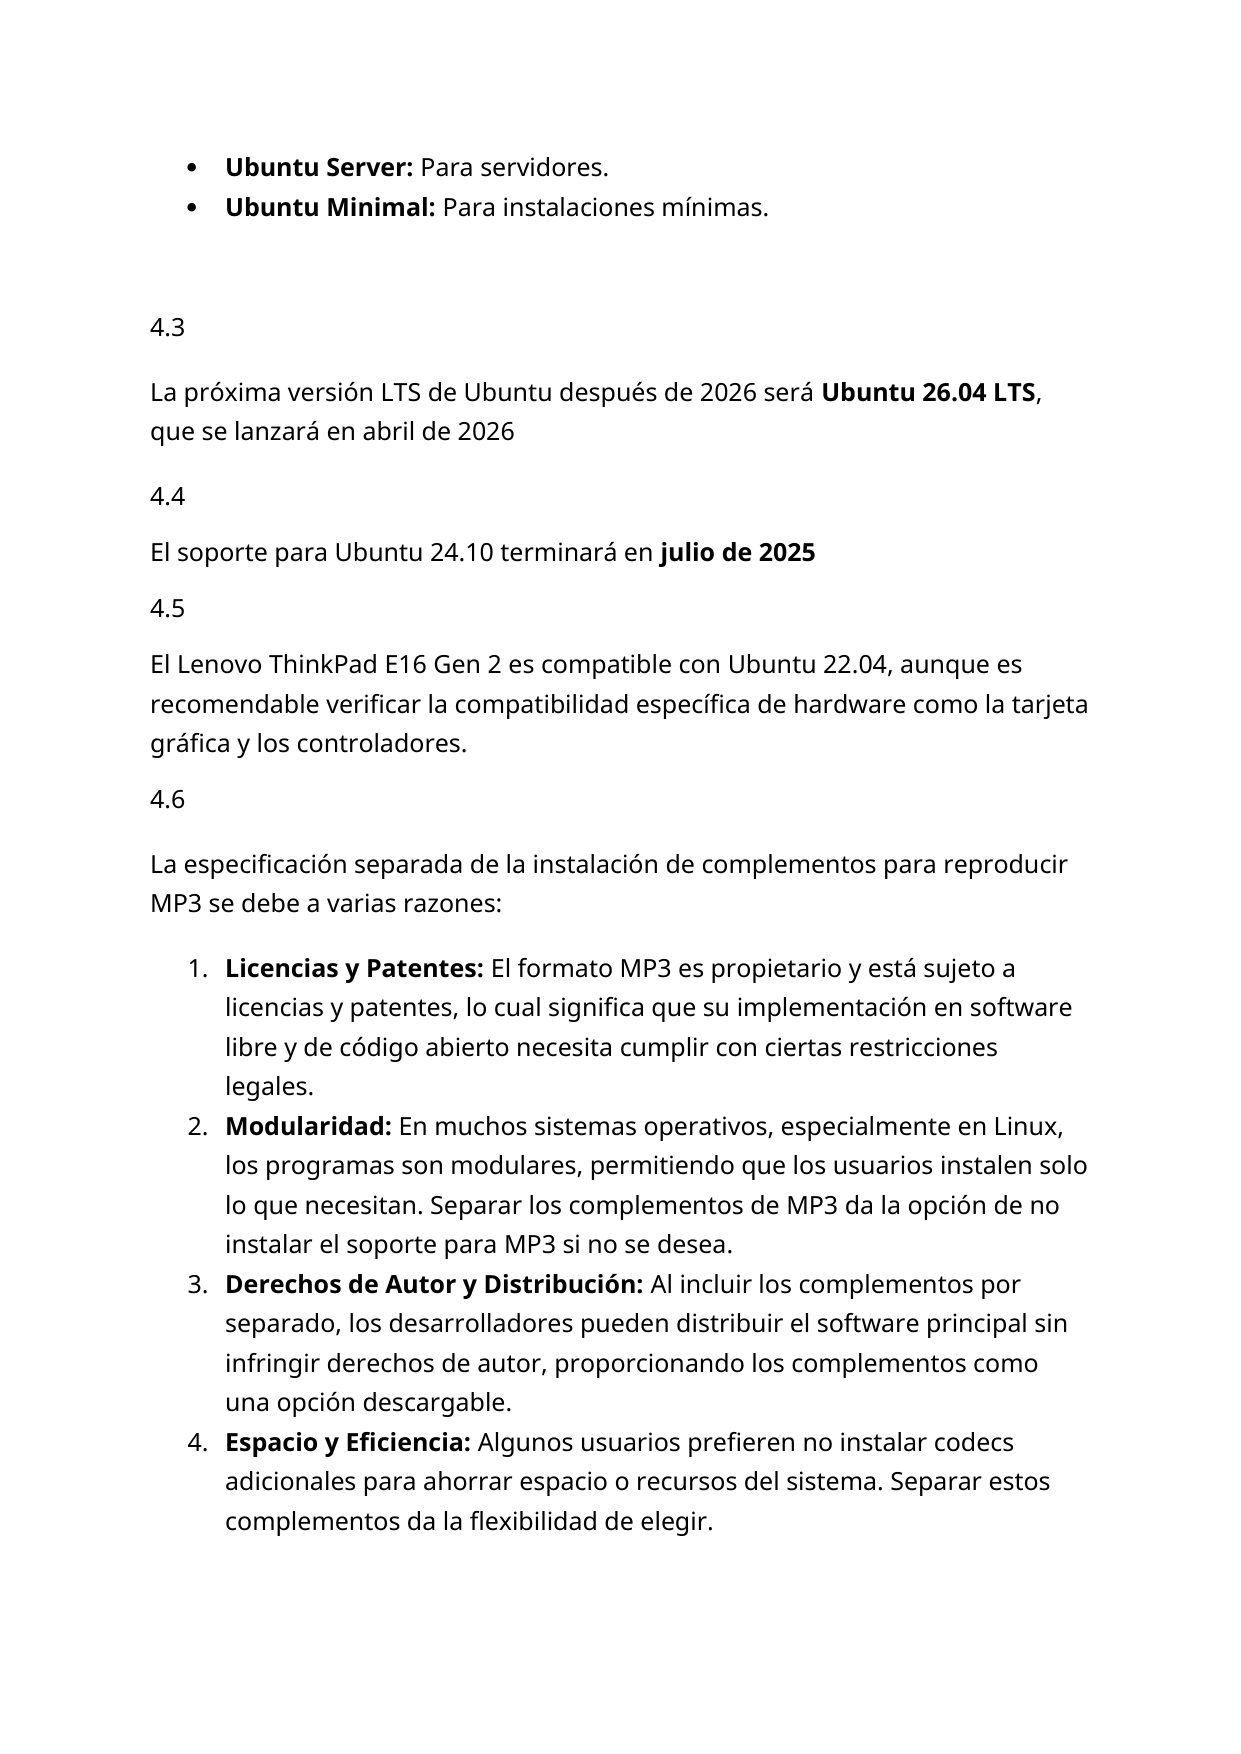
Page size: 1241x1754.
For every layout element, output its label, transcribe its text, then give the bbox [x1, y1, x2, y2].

list Ubuntu Minimal: Para instalaciones mínimas. [187, 189, 1090, 223]
text La especificación separada de la instalación de complementos para reproducir MP3 se debe a varias razones: [150, 847, 1090, 920]
list Licencias y Patentes: El formato MP3 es propietario y está sujeto a licencias y patentes, lo cual significa que su implementación en software libre y de código abierto necesita cumplir con ciertas restricciones legales. [187, 951, 1090, 1103]
list Espacio y Eficiencia: Algunos usuarios prefieren no instalar codecs adicionales para ahorrar espacio o recursos del sistema. Separar estos complementos da la flexibilidad de elegir. [187, 1424, 1090, 1537]
list Modularidad: En muchos sistemas operativos, especialmente en Linux, los programas son modulares, permitiendo que los usuarios instalen solo lo que necesitan. Separar los complementos de MP3 da la opción de no instalar el soporte para MP3 si no se desea. [187, 1108, 1090, 1261]
text La próxima versión LTS de Ubuntu después de 2026 será Ubuntu 26.04 LTS, que se lanzará en abril de 2026 [150, 374, 1090, 448]
text 4.4 [150, 478, 1090, 513]
text El Lenovo ThinkPad E16 Gen 2 es compatible con Ubuntu 22.04, aunque es recomendable verificar la compatibilidad específica de hardware como la tarjeta gráfica y los controladores. [150, 647, 1090, 760]
text 4.3 [150, 310, 1090, 344]
text 4.6 [150, 782, 1090, 816]
text El soporte para Ubuntu 24.10 terminará en julio de 2025 [150, 535, 1090, 569]
text 4.5 [150, 591, 1090, 625]
list Ubuntu Server: Para servidores. [187, 150, 1090, 184]
list Derechos de Autor y Distribución: Al incluir los complementos por separado, los desarrolladores pueden distribuir el software principal sin infringir derechos de autor, proporcionando los complementos como una opción descargable. [187, 1266, 1090, 1419]
